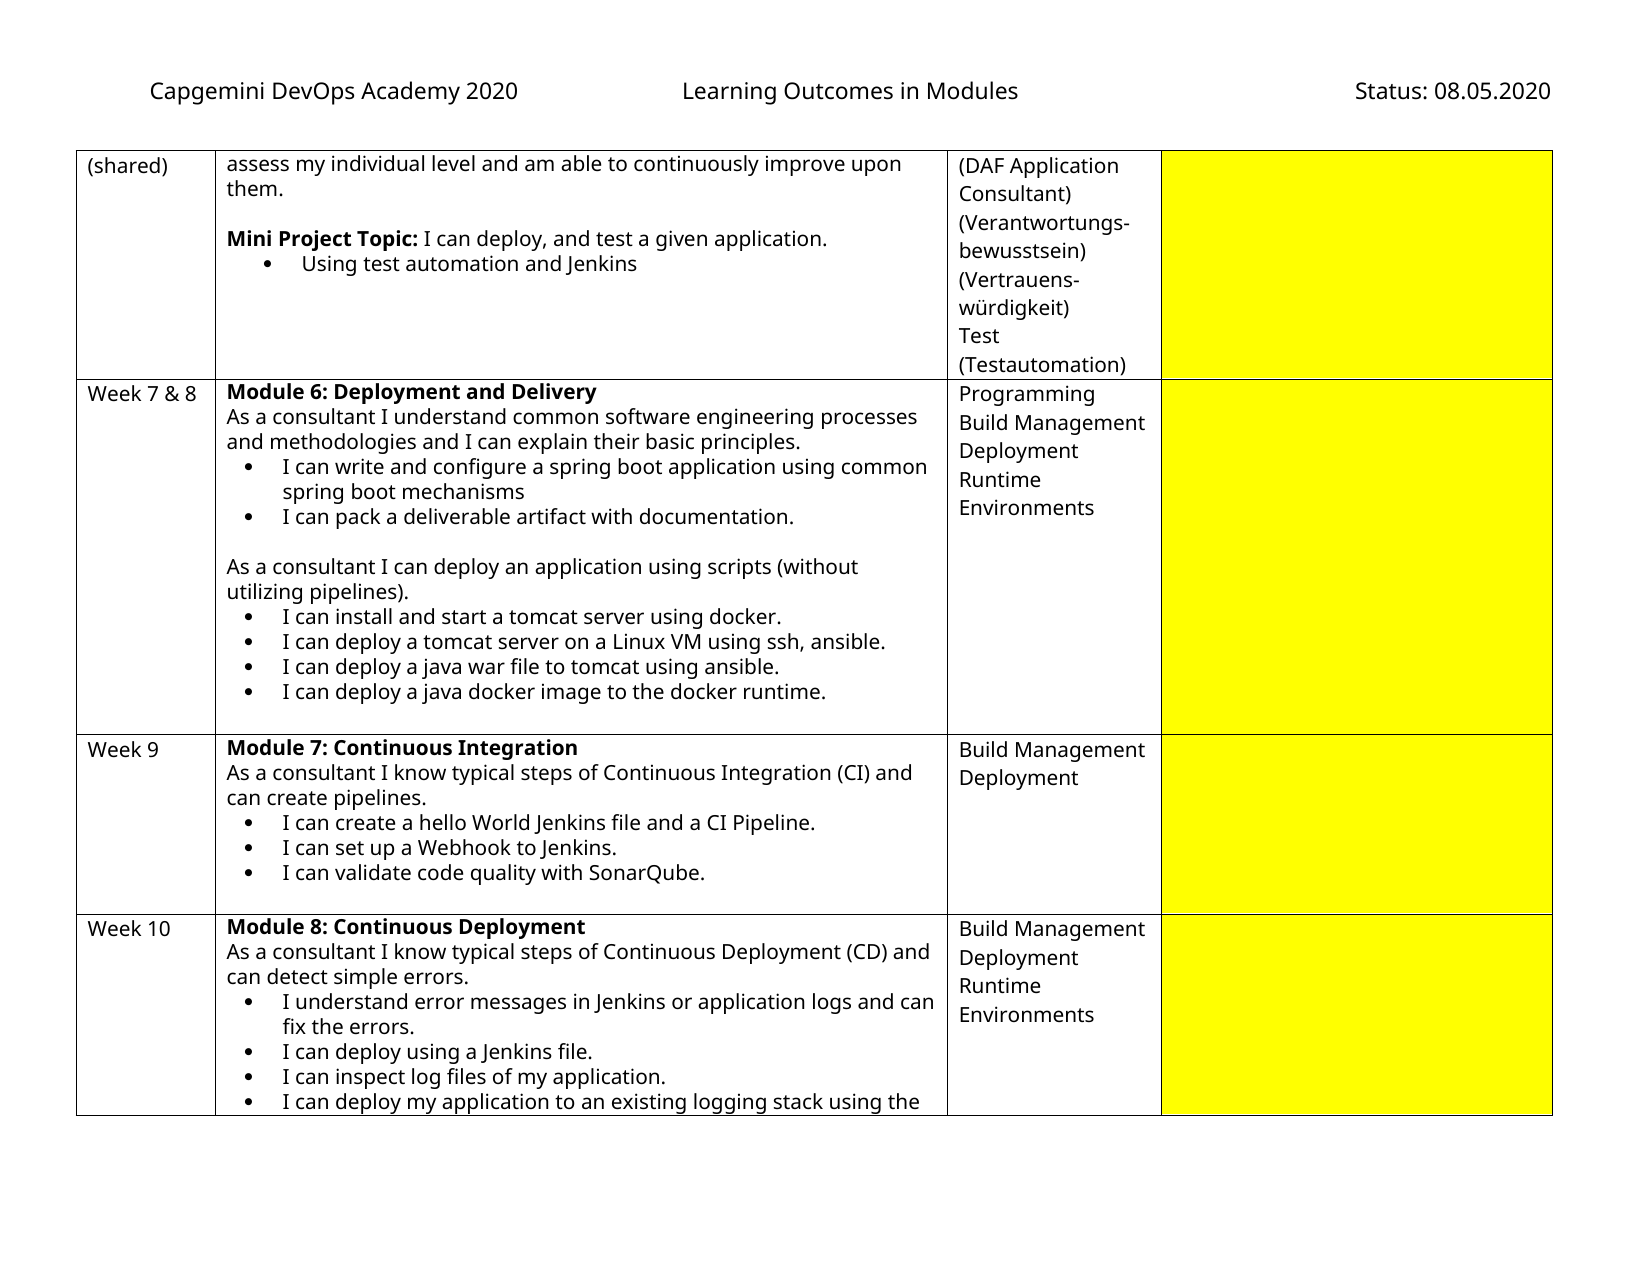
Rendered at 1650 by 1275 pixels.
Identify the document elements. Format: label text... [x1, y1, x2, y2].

table_cell Week 9 [77, 735, 215, 913]
table_cell [1162, 380, 1552, 734]
table_cell Module 6: Deployment and Delivery As a consultant I understand common software engineering processes and methodologies and I can explain their basic principles. I can write and configure a spring boot application using common spring boot mechanisms I can pack a deliverable artifact with documentation. As a consultant I can deploy an application using scripts (without utilizing pipelines). I can install and start a tomcat server using docker. I can deploy a tomcat server on a Linux VM using ssh, ansible. I can deploy a java war file to tomcat using ansible. I can deploy a java docker image to the docker runtime. [216, 380, 947, 734]
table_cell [216, 151, 947, 378]
table_cell Week 10 [77, 915, 215, 1114]
table_cell Week 6 (shared) [77, 151, 215, 378]
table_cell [216, 915, 947, 1114]
table_cell Programming Build Management Deployment Runtime Environments [948, 380, 1161, 734]
table_cell Week 7 & 8 [77, 380, 215, 734]
table_cell Build Management Deployment [948, 735, 1161, 913]
table_cell [1162, 735, 1552, 913]
table_cell Module 7: Continuous Integration As a consultant I know typical steps of Continuous Integration (CI) and can create pipelines. I can create a hello World Jenkins file and a CI Pipeline. I can set up a Webhook to Jenkins. I can validate code quality with SonarQube. [216, 735, 947, 913]
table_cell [948, 915, 1161, 1114]
table_cell [1162, 151, 1552, 378]
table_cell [948, 151, 1161, 378]
table_cell [1162, 915, 1552, 1114]
